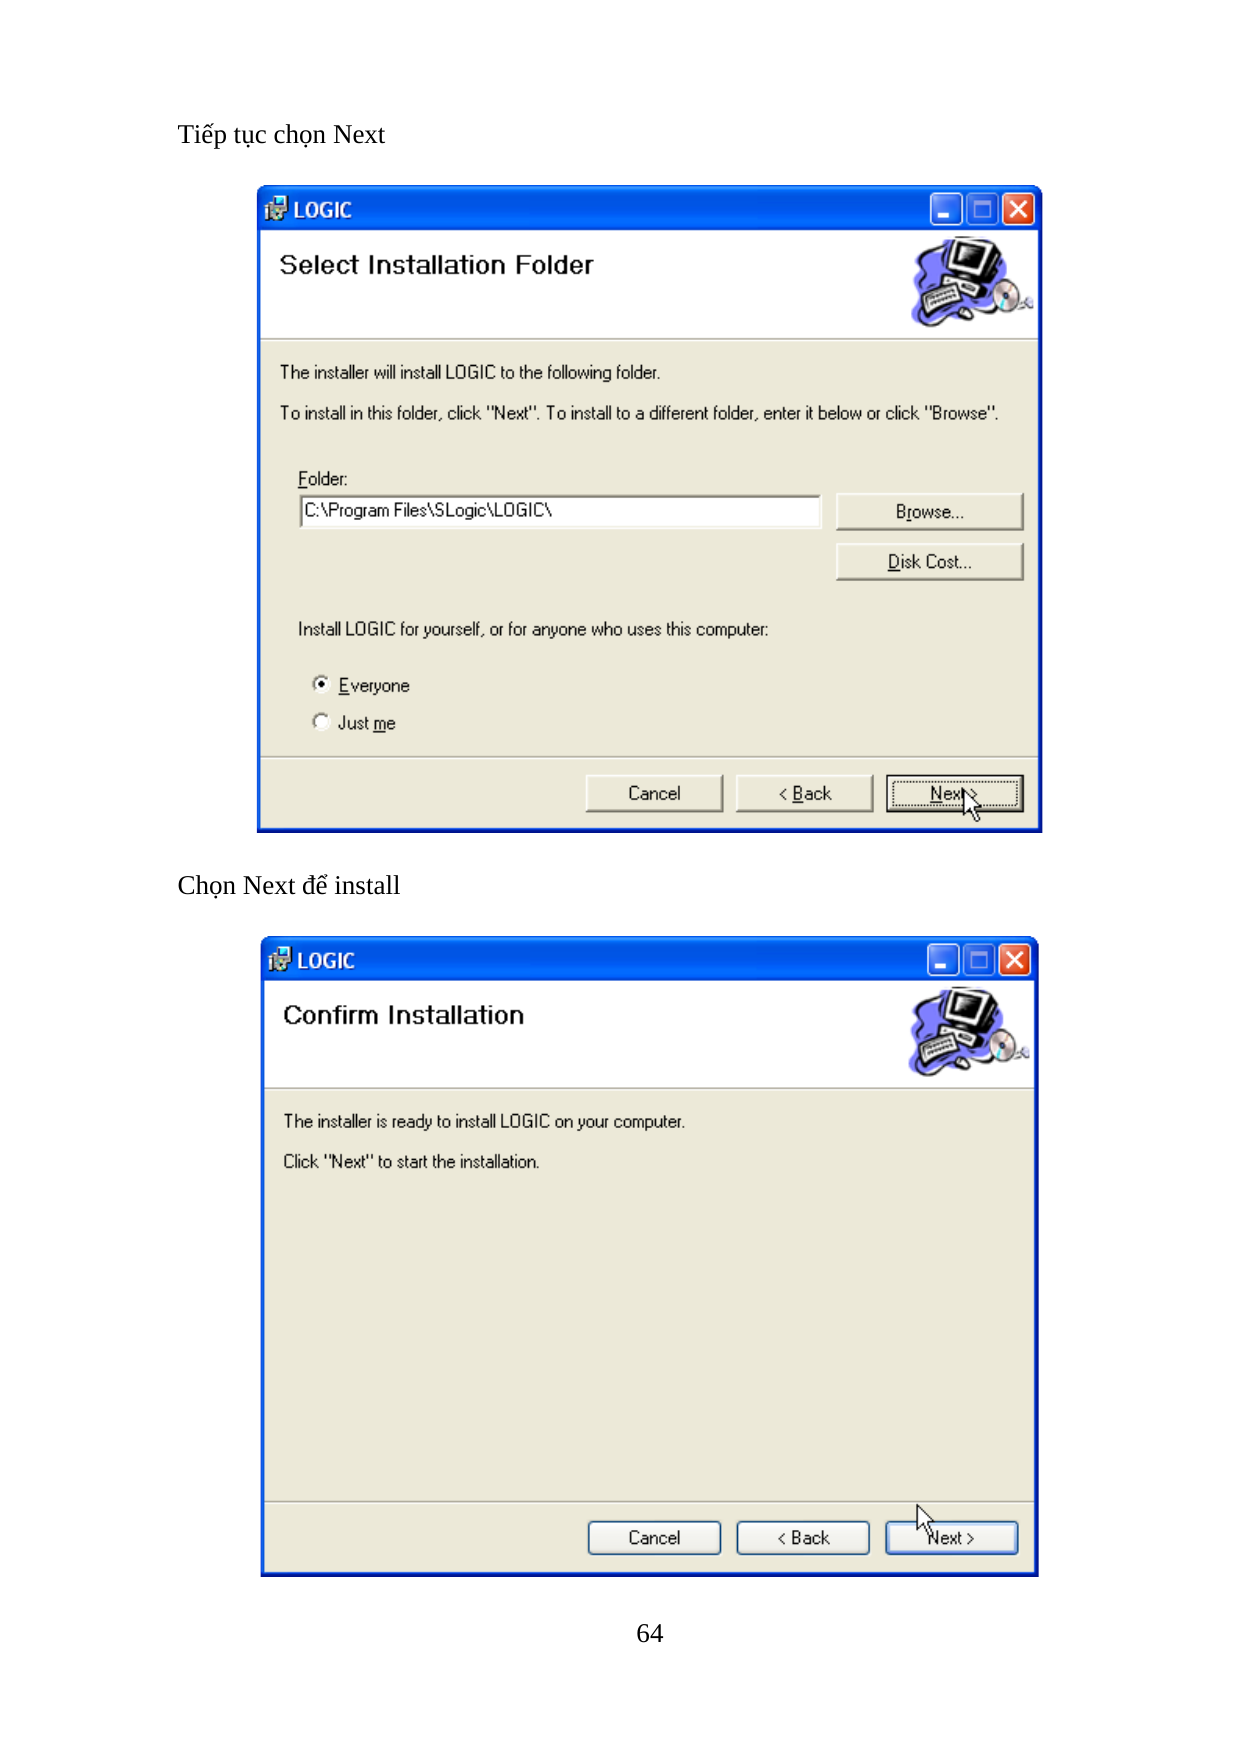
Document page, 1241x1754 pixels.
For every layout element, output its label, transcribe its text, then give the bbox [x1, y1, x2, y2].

text Chọn Next để install [177, 869, 1122, 900]
picture [256, 185, 1043, 833]
picture [260, 936, 1039, 1577]
text Tiếp tục chọn Next [177, 118, 1122, 149]
